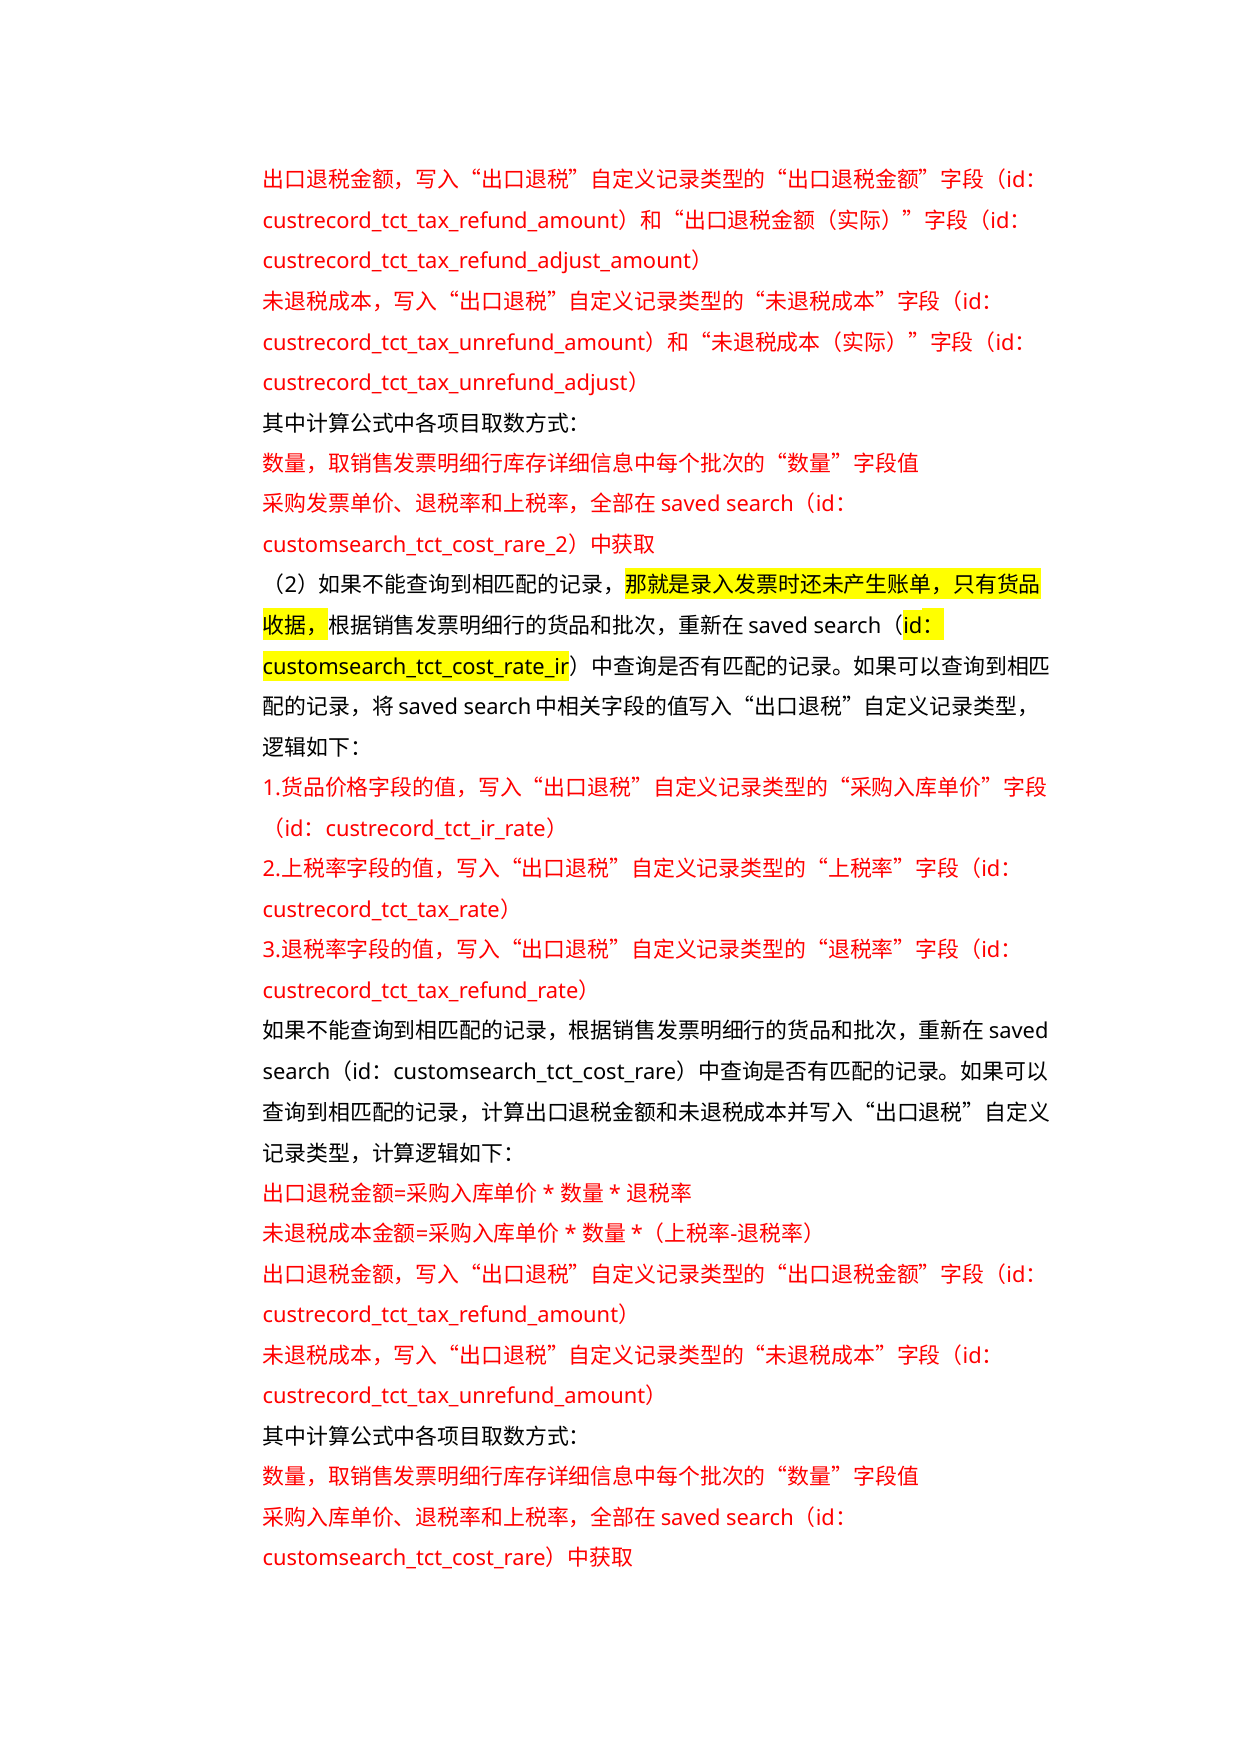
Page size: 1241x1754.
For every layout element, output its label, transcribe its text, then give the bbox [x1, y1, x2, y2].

list 数量，取销售发票明细行库存详细信息中每个批次的“数量”字段值 [262, 1459, 1053, 1491]
list 其中计算公式中各项目取数方式： [262, 1418, 1053, 1451]
text 1.货品价格字段的值，写入“出口退税”自定义记录类型的“采购入库单价”字段（id：custrecord_tct_ir_rate） [262, 770, 1053, 843]
list 出口退税金额=采购入库单价 * 数量 * 退税率 [262, 1176, 1053, 1208]
text 3.退税率字段的值，写入“出口退税”自定义记录类型的“退税率”字段（id：custrecord_tct_tax_refund_rate） [262, 932, 1053, 1005]
list 采购入库单价、退税率和上税率，全部在saved search（id：customsearch_tct_cost_rare）中获取 [262, 1499, 1053, 1572]
list 其中计算公式中各项目取数方式： [262, 405, 1053, 438]
list 未退税成本，写入“出口退税”自定义记录类型的“未退税成本”字段（id：custrecord_tct_tax_unrefund_amount） [262, 1337, 1053, 1411]
text 采购发票单价、退税率和上税率，全部在saved search（id：customsearch_tct_cost_rare_2）中获取 [262, 486, 1053, 559]
list 未退税成本金额=采购入库单价 * 数量 *（上税率-退税率） [262, 1216, 1053, 1248]
list 出口退税金额，写入“出口退税”自定义记录类型的“出口退税金额”字段（id：custrecord_tct_tax_refund_amount） [262, 1256, 1053, 1329]
list 如果不能查询到相匹配的记录，根据销售发票明细行的货品和批次，重新在saved search（id：customsearch_tct_cost_rare）中查询是否有匹配的记录。如果可以查询到相匹配的记录，计算出口退税金额和未退税成本并写入“出口退税”自定义记录类型，计算逻辑如下： [262, 1013, 1053, 1168]
list 未退税成本，写入“出口退税”自定义记录类型的“未退税成本”字段（id：custrecord_tct_tax_unrefund_amount）和“未退税成本（实际）”字段（id：custrecord_tct_tax_unrefund_adjust） [262, 284, 1053, 397]
text 2.上税率字段的值，写入“出口退税”自定义记录类型的“上税率”字段（id：custrecord_tct_tax_rate） [262, 851, 1053, 924]
list 出口退税金额，写入“出口退税”自定义记录类型的“出口退税金额”字段（id：custrecord_tct_tax_refund_amount）和“出口退税金额（实际）”字段（id：custrecord_tct_tax_refund_adjust_amount） [262, 162, 1053, 276]
list 数量，取销售发票明细行库存详细信息中每个批次的“数量”字段值 [262, 446, 1053, 478]
list （2）如果不能查询到相匹配的记录，那就是录入发票时还未产生账单，只有货品收据，根据销售发票明细行的货品和批次，重新在saved search（id：customsearch_tct_cost_rate_ir）中查询是否有匹配的记录。如果可以查询到相匹配的记录，将saved search中相关字段的值写入“出口退税”自定义记录类型，逻辑如下： [262, 567, 1053, 762]
